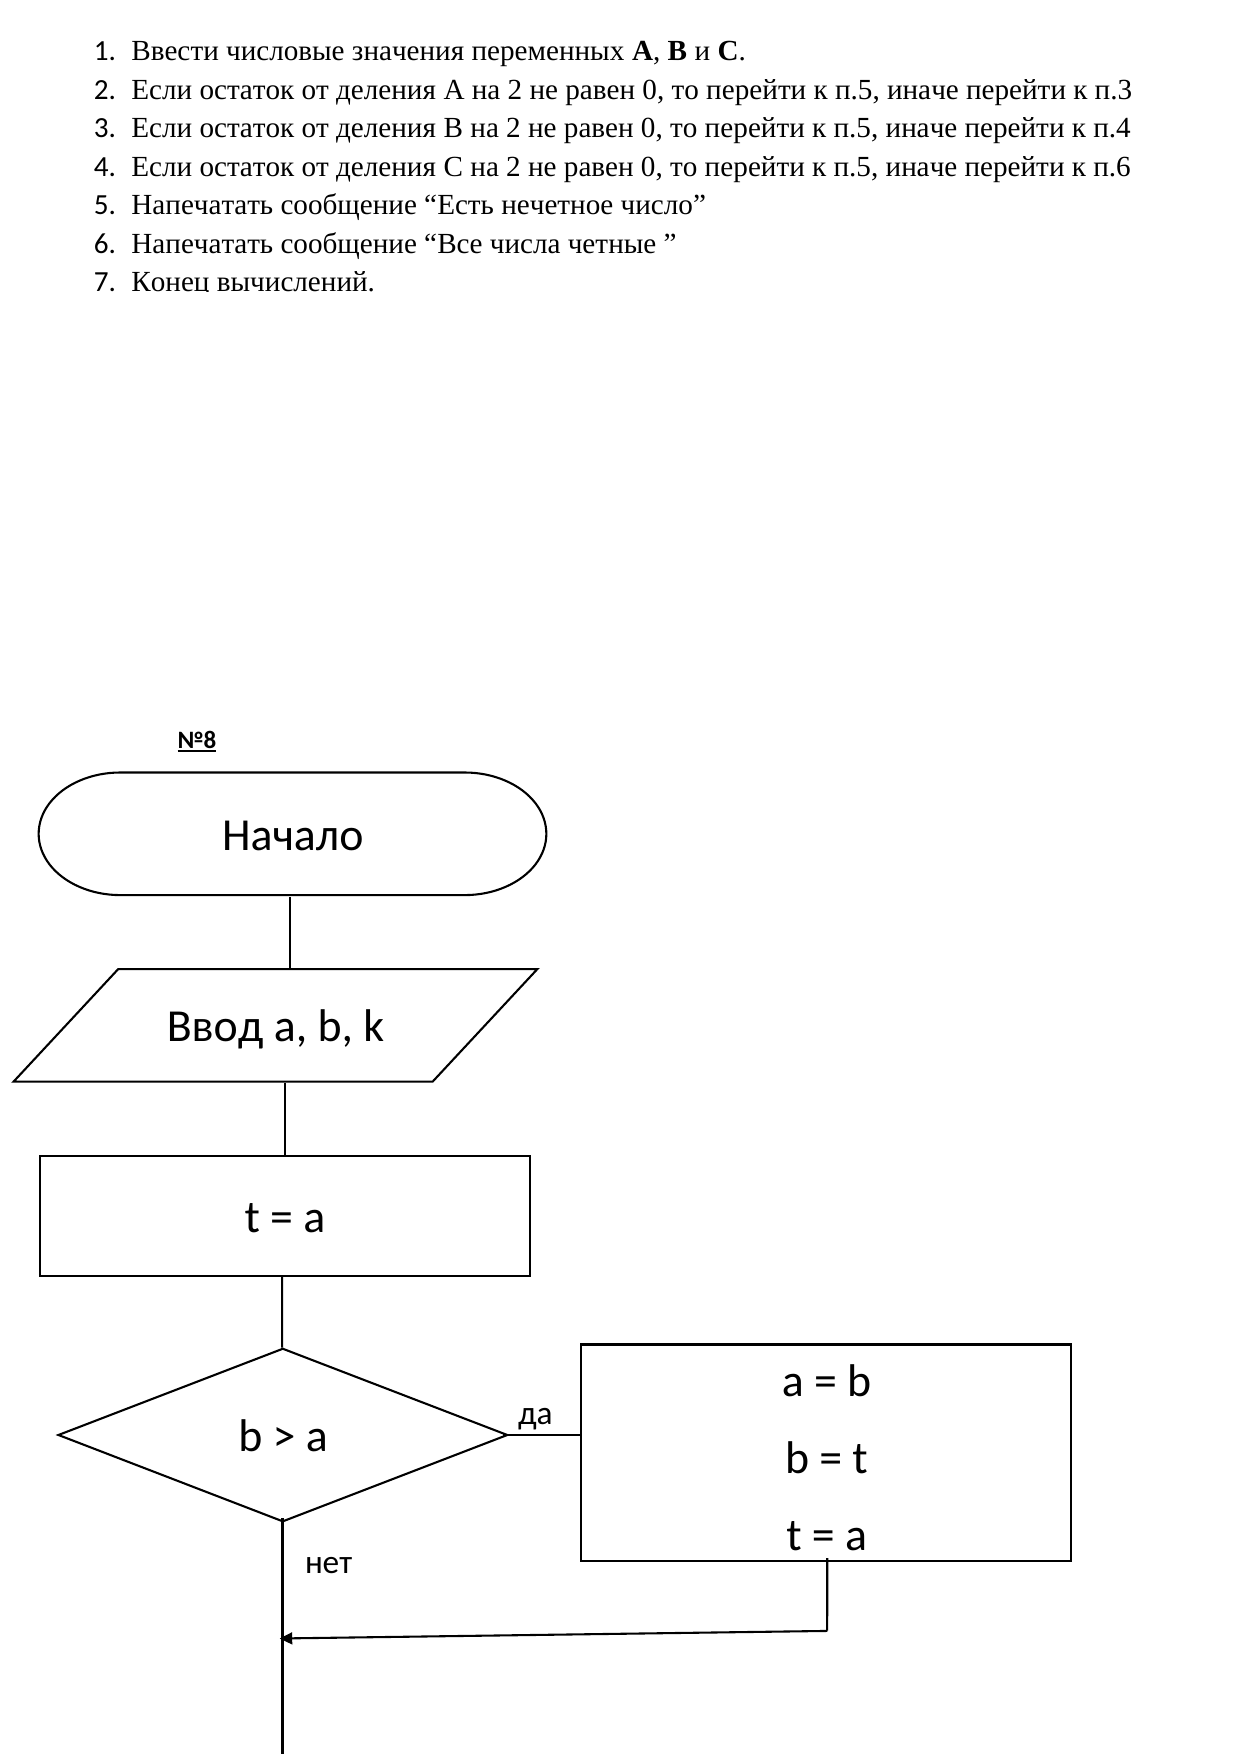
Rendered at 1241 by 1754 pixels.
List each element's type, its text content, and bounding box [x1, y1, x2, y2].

text №8 [177, 724, 1152, 755]
